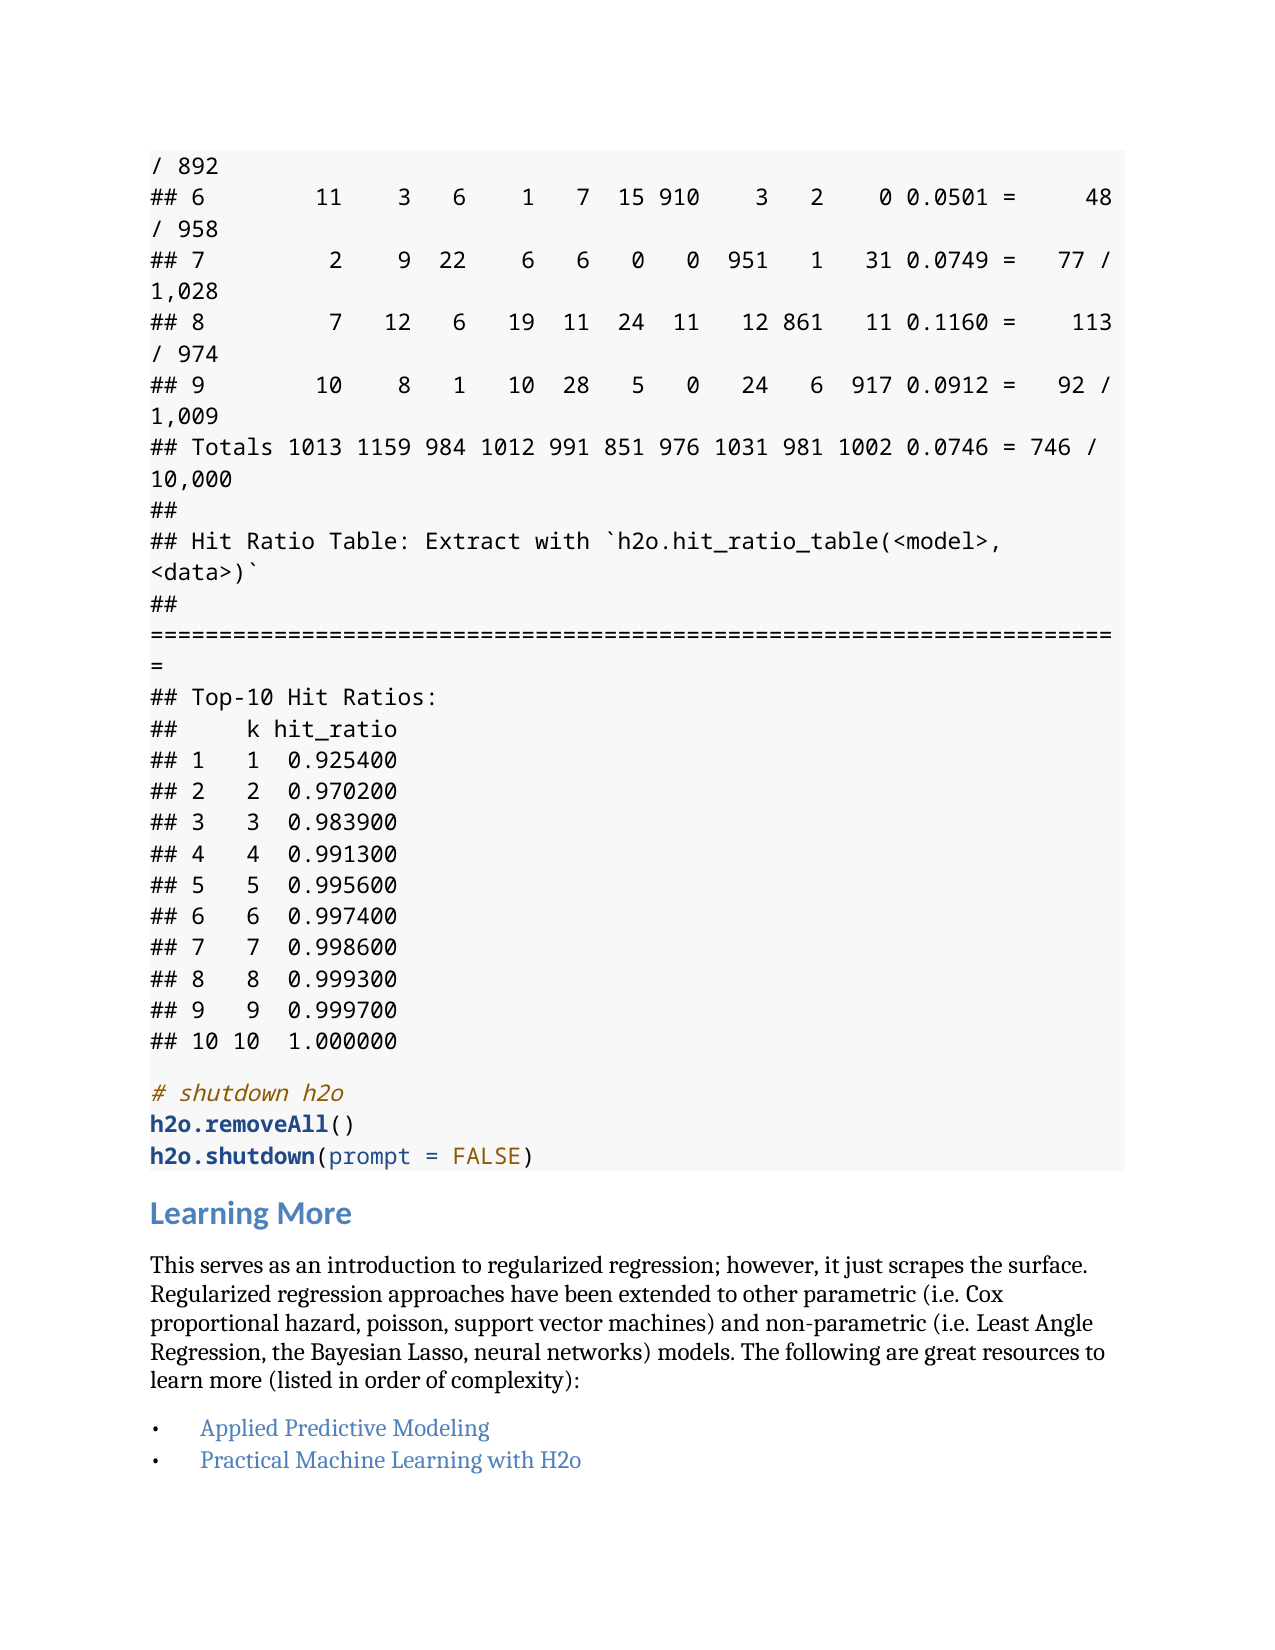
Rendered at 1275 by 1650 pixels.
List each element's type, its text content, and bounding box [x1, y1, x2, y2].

text # shutdown h2o h2o.removeAll() h2o.shutdown(prompt = FALSE) [150, 1077, 1125, 1171]
list Practical Machine Learning with H2o [150, 1446, 1125, 1475]
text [150, 150, 1125, 1056]
text This serves as an introduction to regularized regression; however, it just scrapes the surface. Regularized regression approaches have been extended to other parametric (i.e. Cox proportional hazard, poisson, support vector machines) and non-parametric (i.e. Least Angle Regression, the Bayesian Lasso, neural networks) models. The following are great resources to learn more (listed in order of complexity): [150, 1251, 1125, 1395]
list Applied Predictive Modeling [150, 1414, 1125, 1442]
subtitle Learning More [150, 1192, 1125, 1232]
